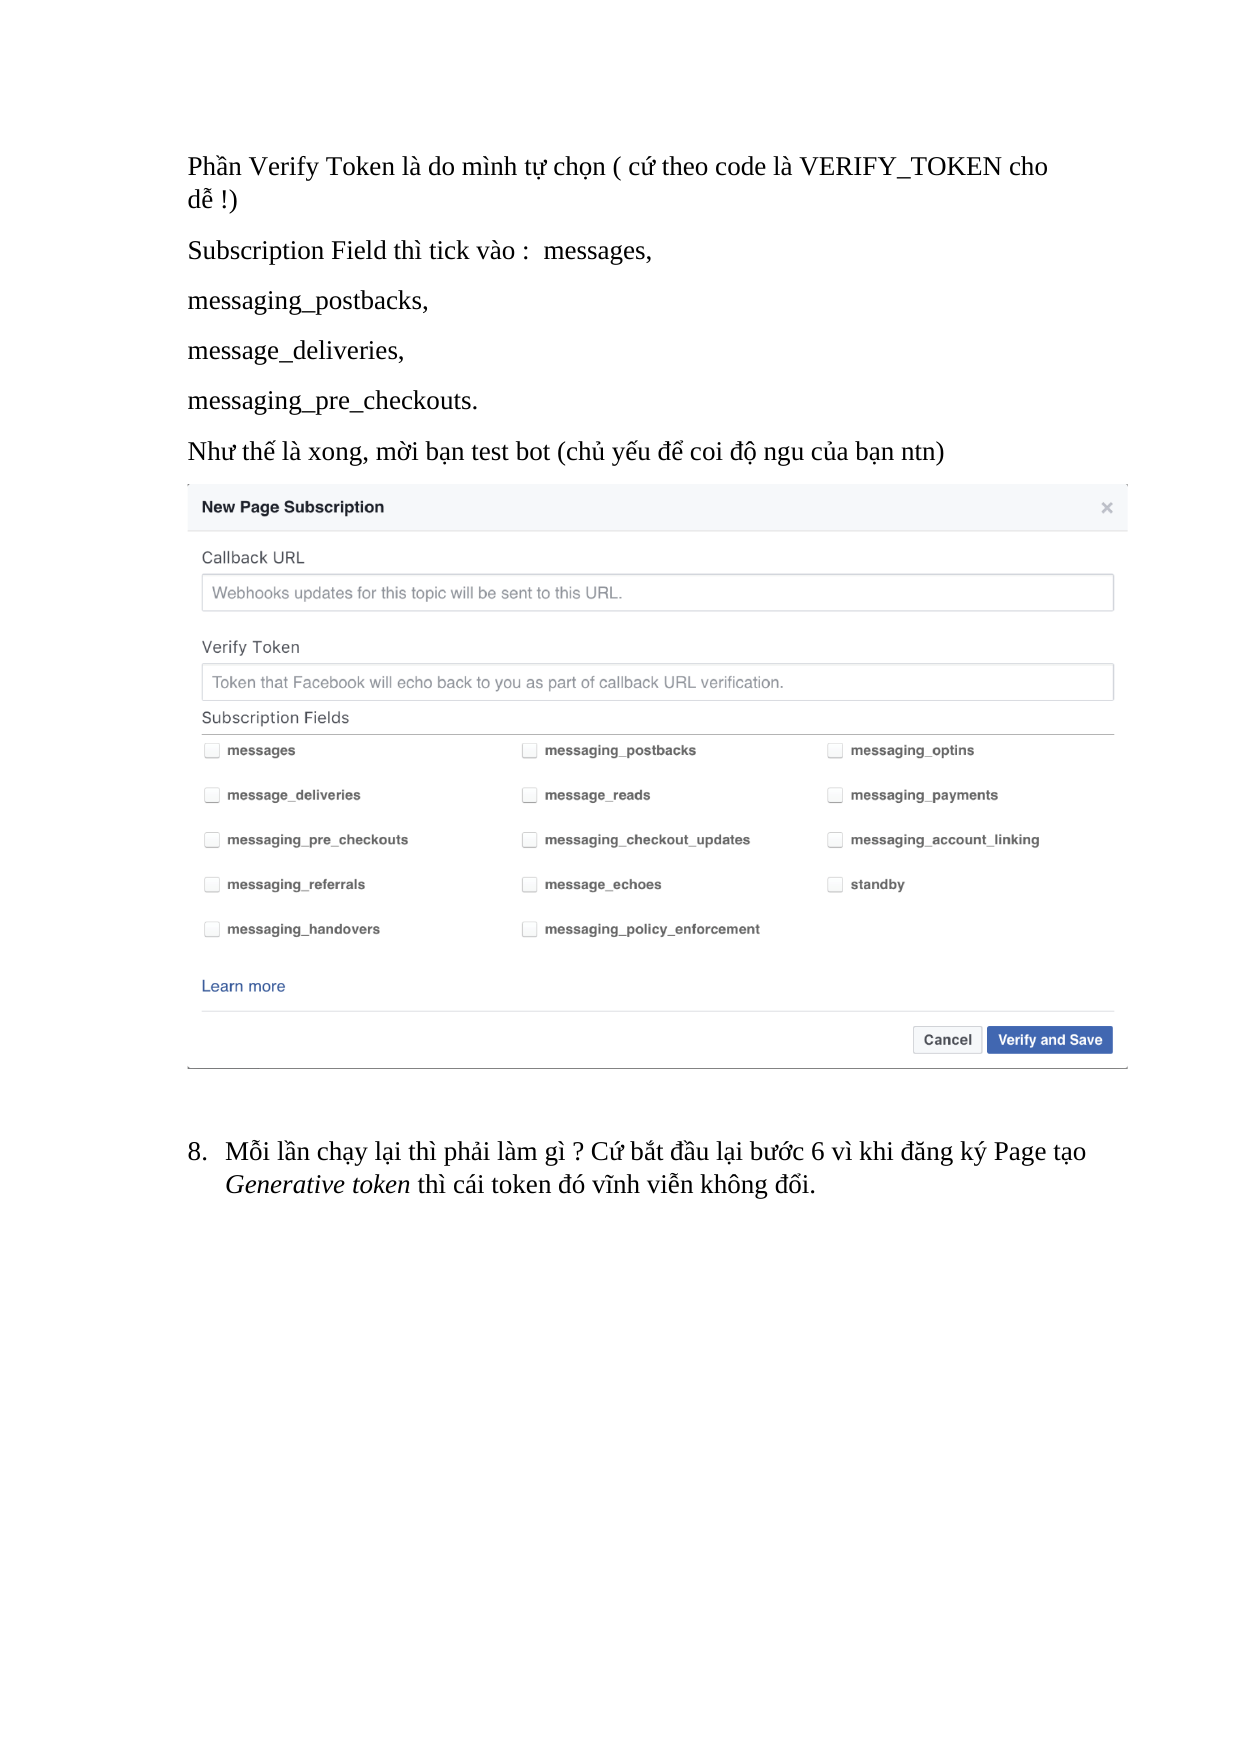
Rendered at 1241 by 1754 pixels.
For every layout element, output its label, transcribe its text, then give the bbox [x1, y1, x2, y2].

text message_deliveries, [187, 334, 1090, 365]
picture [187, 484, 1128, 1069]
list Mỗi lần chạy lại thì phải làm gì ? Cứ bắt đầu lại bước 6 vì khi đăng ký Page tạo Generative token thì cái token đó vĩnh viễn không đổi. [187, 1135, 1090, 1199]
text messaging_postbacks, [187, 284, 1090, 315]
text Subscription Field thì tick vào : messages, [187, 234, 1090, 265]
text messaging_pre_checkouts. [187, 384, 1090, 416]
text Phần Verify Token là do mình tự chọn ( cứ theo code là VERIFY_TOKEN cho dễ !) [187, 150, 1090, 215]
text Như thế là xong, mời bạn test bot (chủ yếu để coi độ ngu của bạn ntn) [187, 434, 1090, 466]
